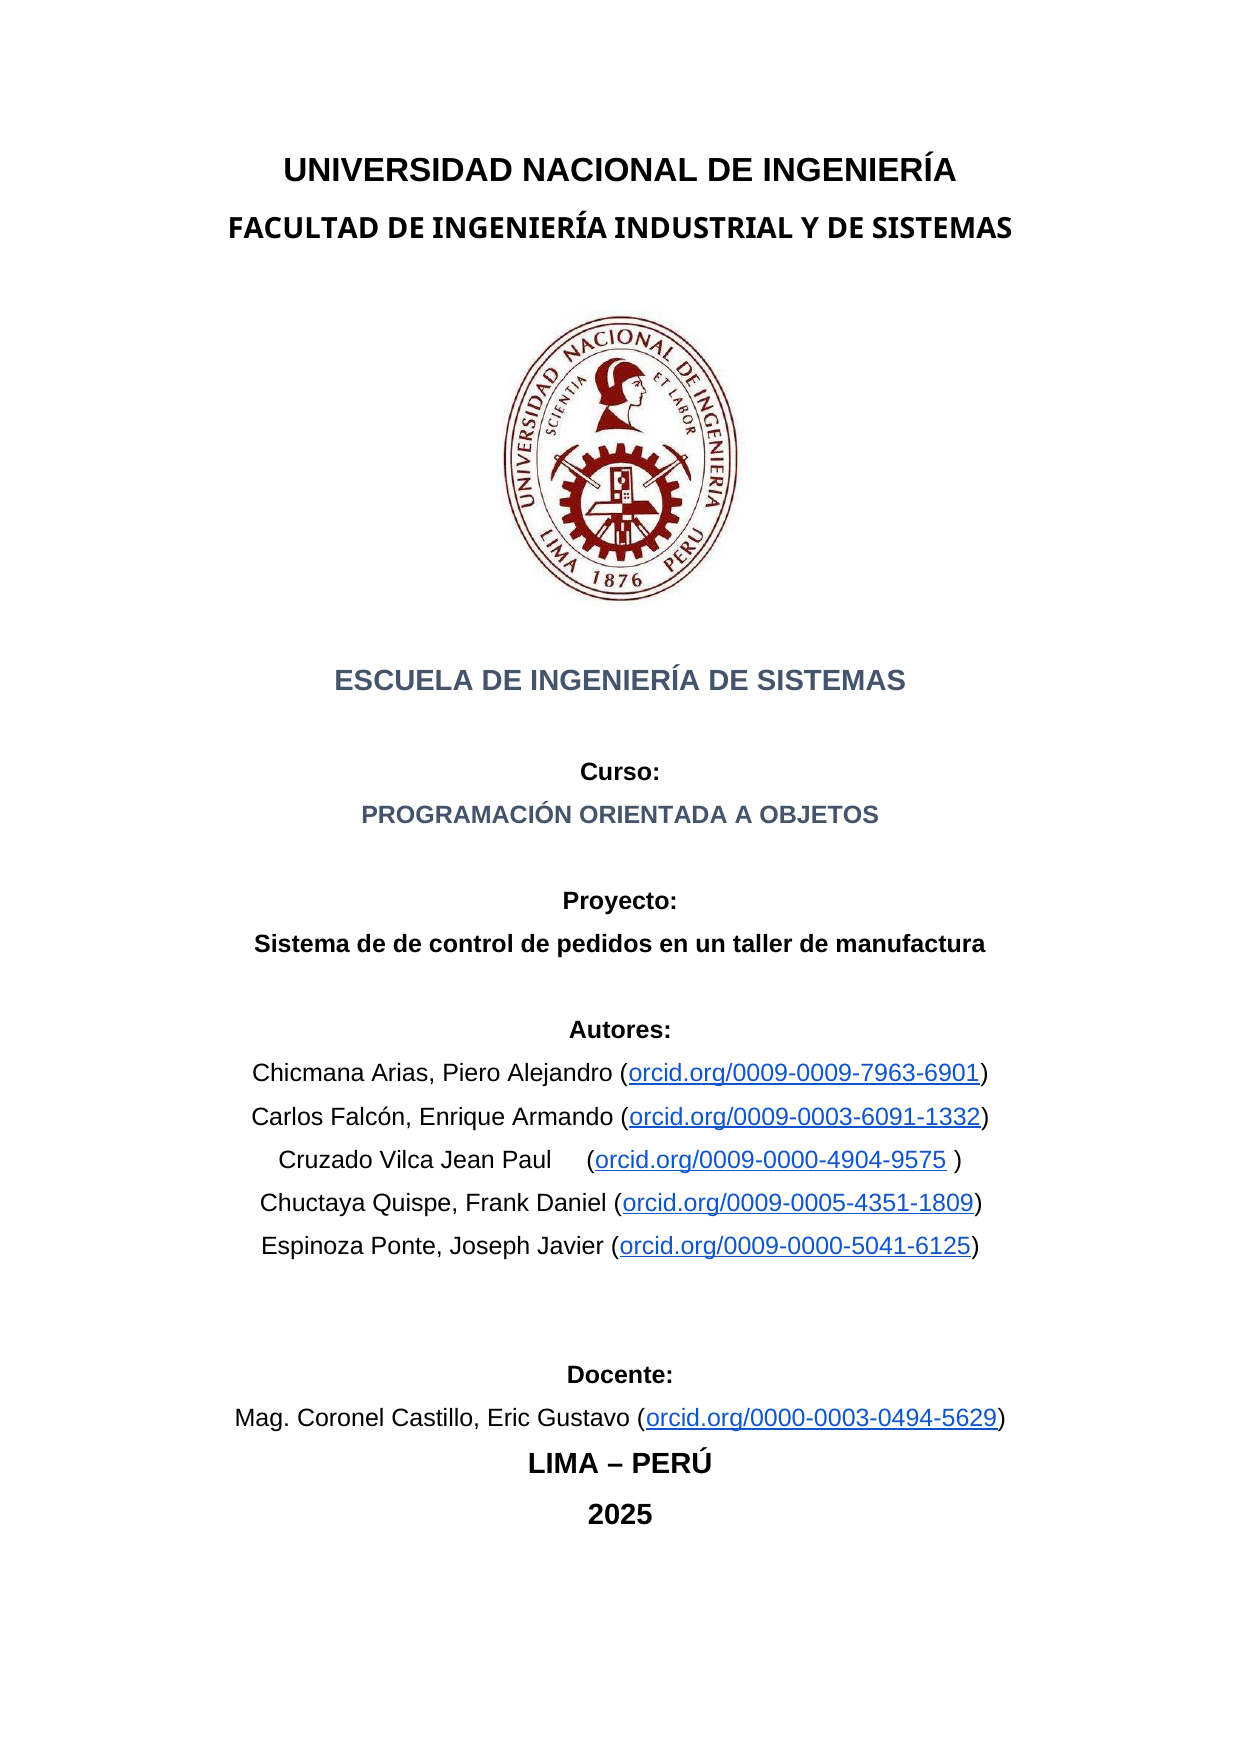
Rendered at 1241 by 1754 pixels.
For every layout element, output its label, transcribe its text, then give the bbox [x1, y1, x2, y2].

picture [472, 310, 768, 606]
text Espinoza Ponte, Joseph Javier (orcid.org/0009-0000-5041-6125) [150, 1231, 1090, 1259]
text Cruzado Vilca Jean Paul (orcid.org/0009-0000-4904-9575 ) [150, 1144, 1090, 1173]
text PROGRAMACIÓN ORIENTADA A OBJETOS [150, 799, 1090, 828]
text Autores: [150, 1015, 1090, 1044]
text FACULTAD DE INGENIERÍA INDUSTRIAL Y DE SISTEMAS [150, 208, 1090, 247]
text Sistema de de control de pedidos en un taller de manufactura [150, 929, 1090, 958]
text UNIVERSIDAD NACIONAL DE INGENIERÍA [150, 150, 1090, 188]
text Carlos Falcón, Enrique Armando (orcid.org/0009-0003-6091-1332) [150, 1101, 1090, 1130]
text Docente: [150, 1360, 1090, 1389]
text Proyecto: [150, 886, 1090, 914]
text Mag. Coronel Castillo, Eric Gustavo (orcid.org/0000-0003-0494-5629) [150, 1403, 1090, 1432]
text Chuctaya Quispe, Frank Daniel (orcid.org/0009-0005-4351-1809) [225, 1188, 1090, 1216]
text LIMA – PERÚ [150, 1446, 1090, 1480]
text ESCUELA DE INGENIERÍA DE SISTEMAS [150, 663, 1090, 697]
text Curso: [150, 756, 1090, 785]
text 2025 [150, 1497, 1090, 1530]
text Chicmana Arias, Piero Alejandro (orcid.org/0009-0009-7963-6901) [150, 1058, 1090, 1087]
